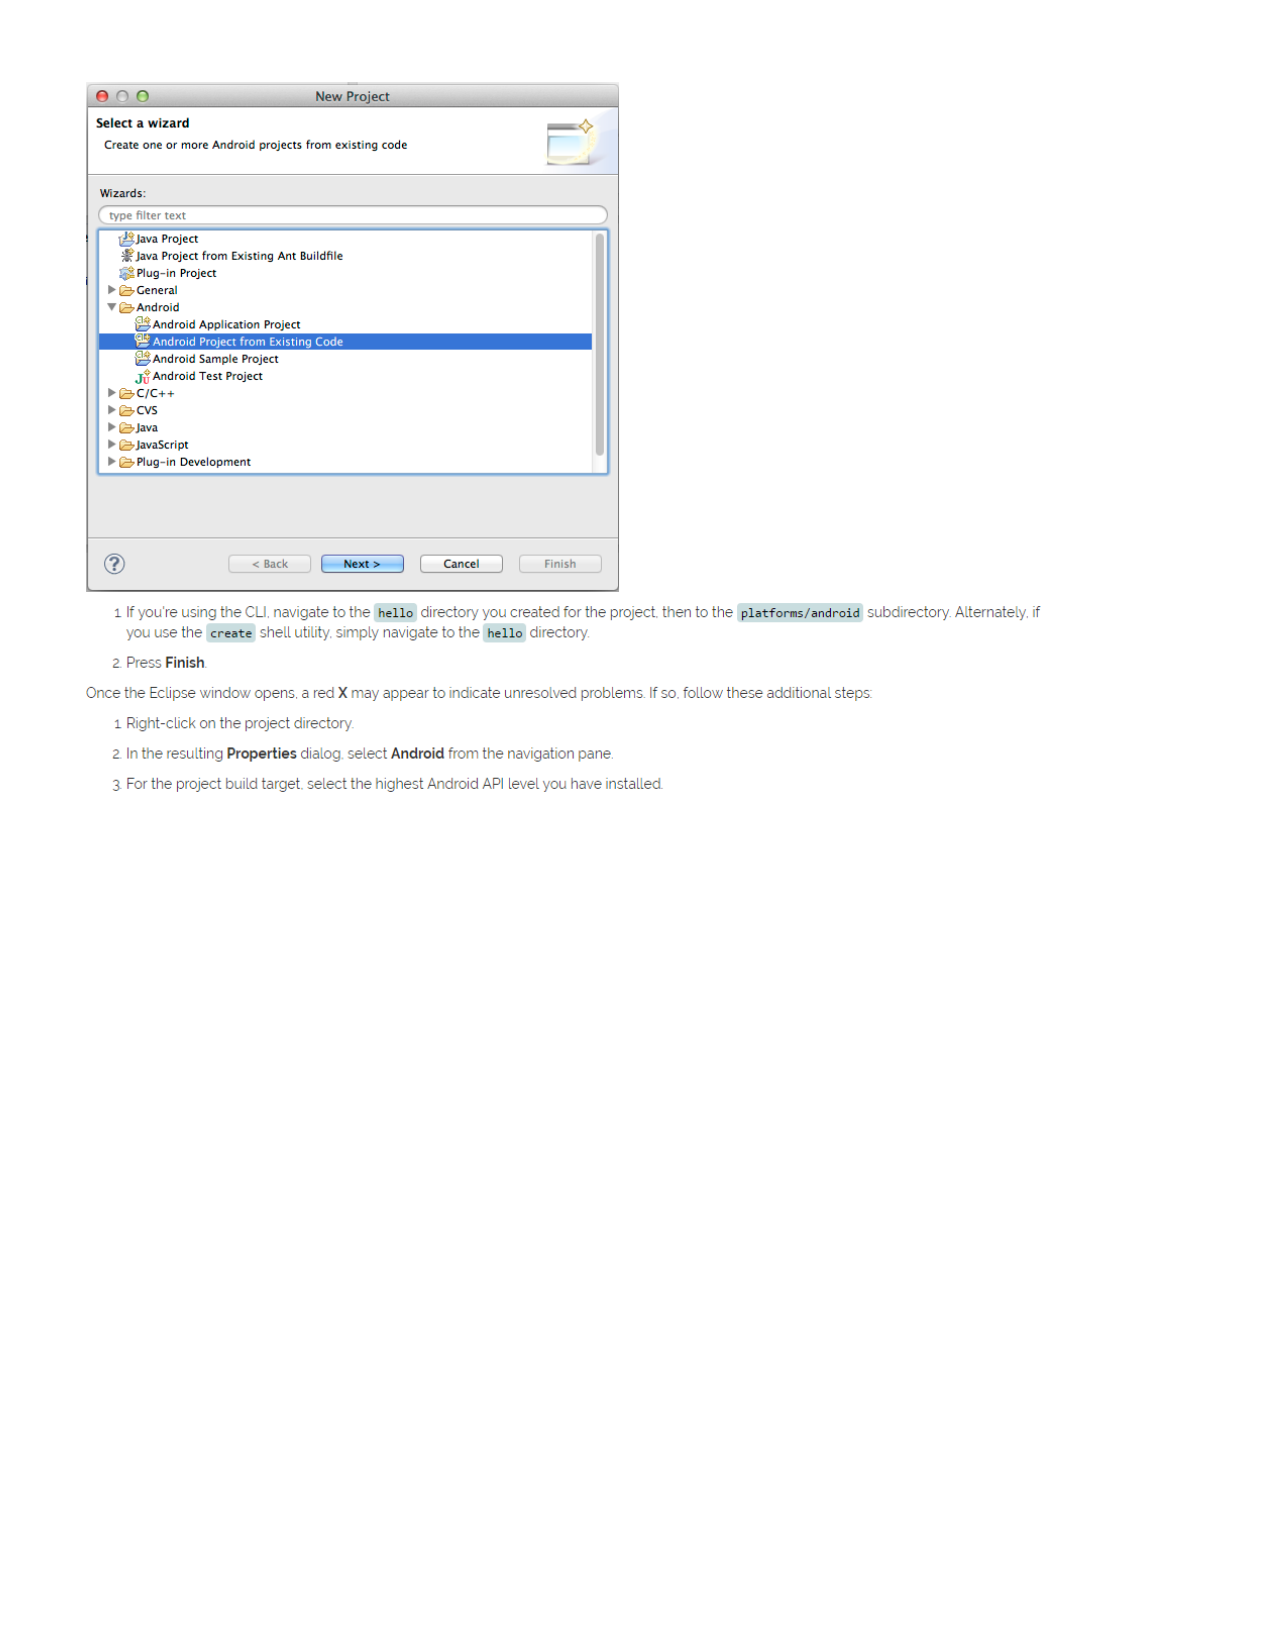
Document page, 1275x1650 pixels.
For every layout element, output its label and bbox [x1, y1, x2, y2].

picture [75, 75, 1050, 804]
